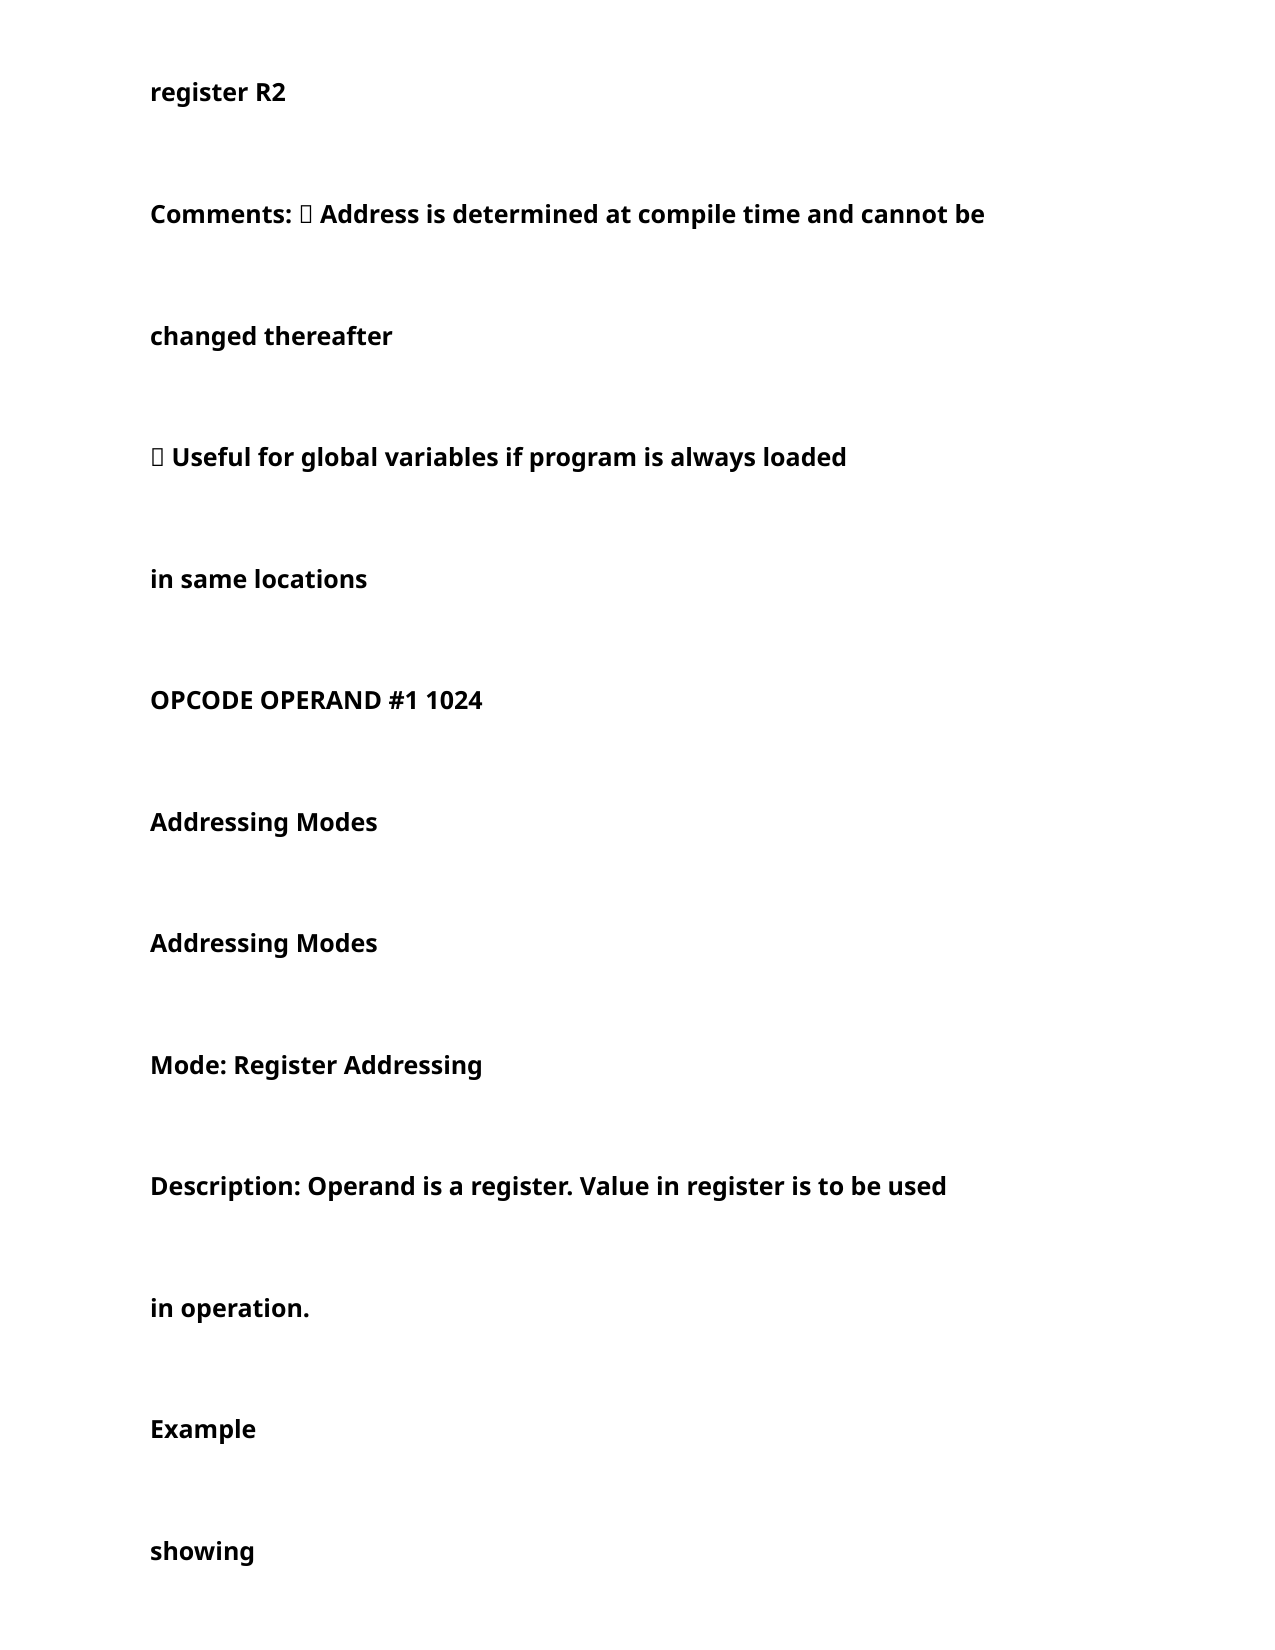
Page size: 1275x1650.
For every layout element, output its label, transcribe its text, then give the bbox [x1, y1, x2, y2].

text showing [150, 1534, 1125, 1568]
text in operation. [150, 1291, 1125, 1325]
text  Useful for global variables if program is always loaded [150, 440, 1125, 474]
text Comments:  Address is determined at compile time and cannot be [150, 197, 1125, 231]
text Addressing Modes [150, 804, 1125, 838]
text Mode: Register Addressing [150, 1047, 1125, 1082]
text Description: Operand is a register. Value in register is to be used [150, 1169, 1125, 1203]
text OPCODE OPERAND #1 1024 [150, 683, 1125, 717]
text register R2 [150, 75, 1125, 109]
text changed thereafter [150, 318, 1125, 352]
text Addressing Modes [150, 926, 1125, 960]
text in same locations [150, 561, 1125, 595]
text Example [150, 1412, 1125, 1446]
